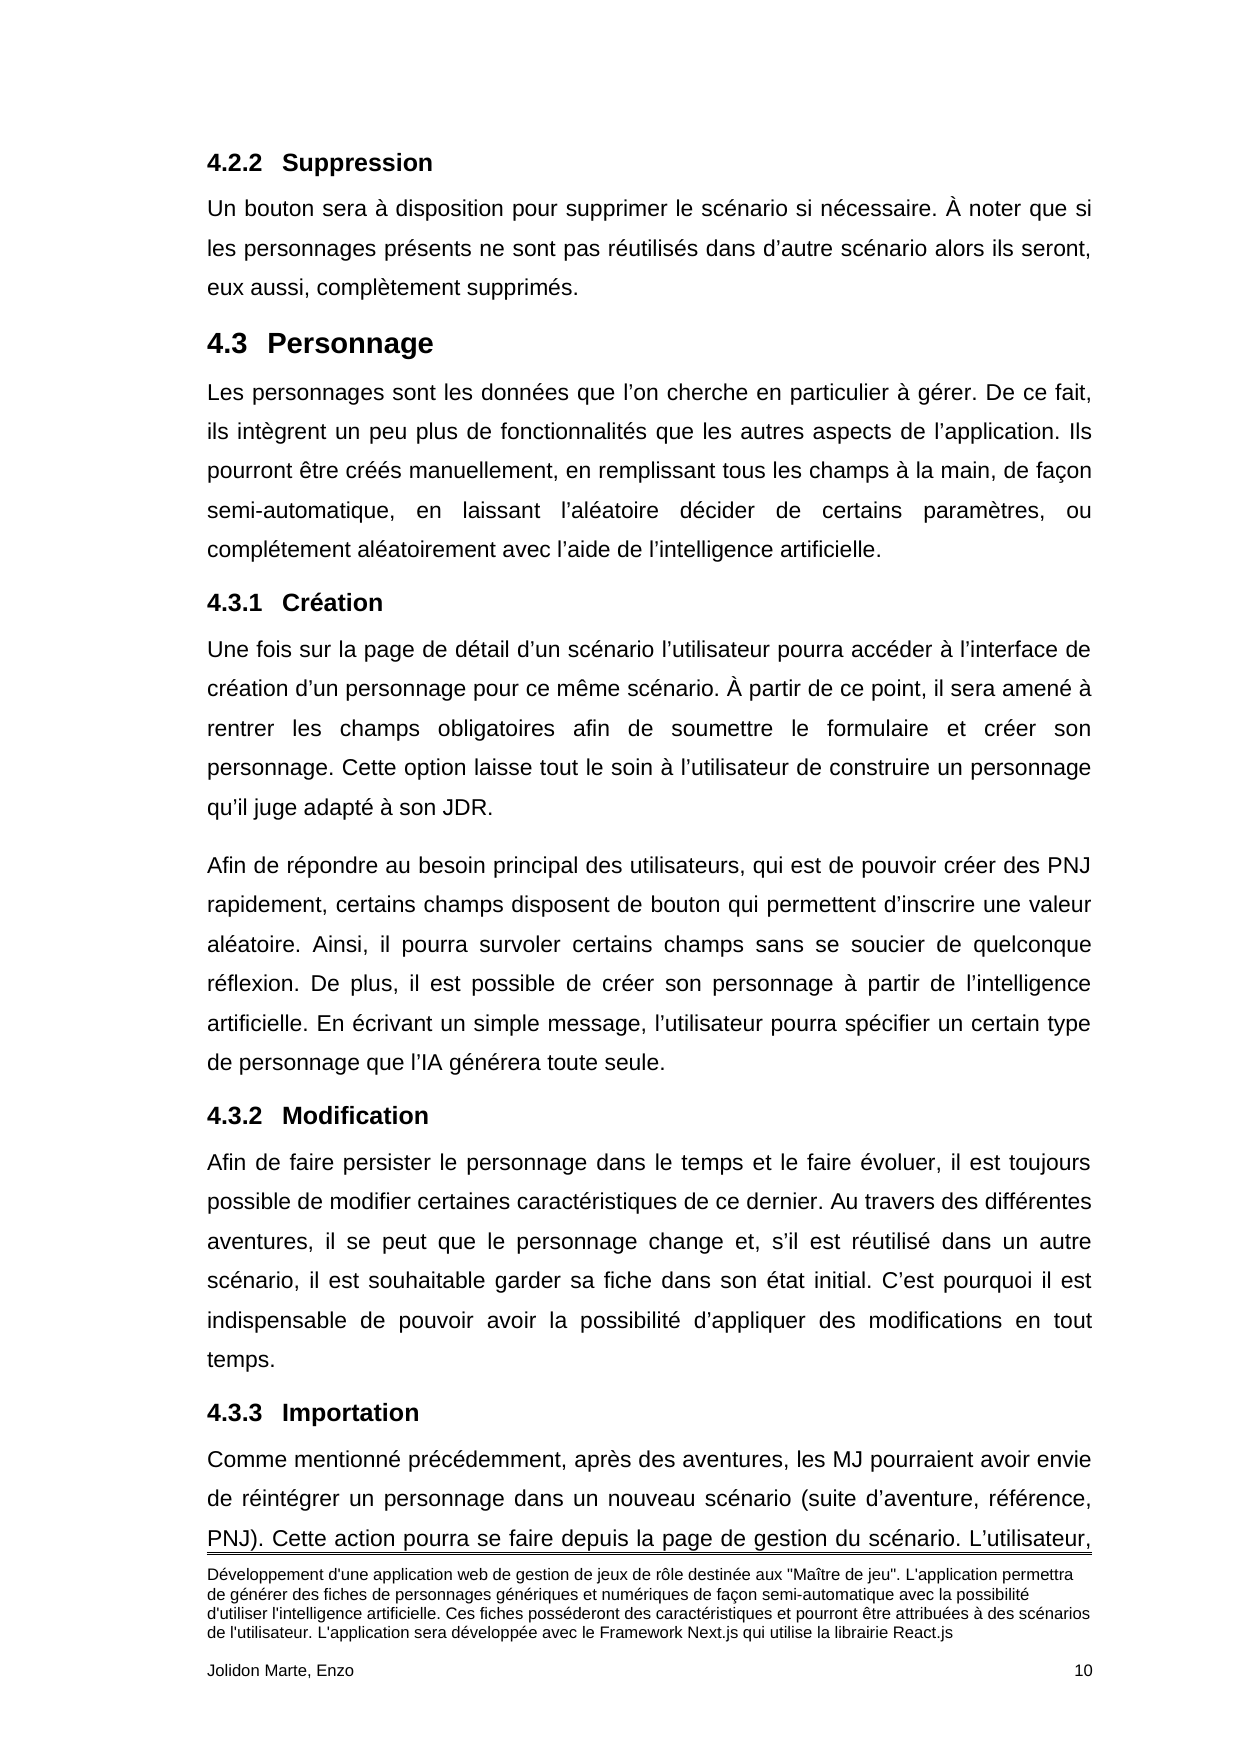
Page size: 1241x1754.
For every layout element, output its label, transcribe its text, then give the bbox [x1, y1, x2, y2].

subtitle Création [207, 588, 1092, 617]
subtitle Suppression [207, 148, 1092, 176]
subtitle Personnage [207, 326, 1092, 360]
subtitle Importation [207, 1398, 1092, 1427]
text Un bouton sera à disposition pour supprimer le scénario si nécessaire. À noter que si les personnages présents ne sont pas réutilisés dans d’autre scénario alors ils seront, eux aussi, complètement supprimés. [207, 195, 1092, 301]
subtitle Modification [207, 1101, 1092, 1130]
text Afin de faire persister le personnage dans le temps et le faire évoluer, il est toujours possible de modifier certaines caractéristiques de ce dernier. Au travers des différentes aventures, il se peut que le personnage change et, s’il est réutilisé dans un autre scénario, il est souhaitable garder sa fiche dans son état initial. C’est pourquoi il est indispensable de pouvoir avoir la possibilité d’appliquer des modifications en tout temps. [207, 1149, 1092, 1373]
text Afin de répondre au besoin principal des utilisateurs, qui est de pouvoir créer des PNJ rapidement, certains champs disposent de bouton qui permettent d’inscrire une valeur aléatoire. Ainsi, il pourra survoler certains champs sans se soucier de quelconque réflexion. De plus, il est possible de créer son personnage à partir de l’intelligence artificielle. En écrivant un simple message, l’utilisateur pourra spécifier un certain type de personnage que l’IA générera toute seule. [207, 852, 1092, 1076]
text Une fois sur la page de détail d’un scénario l’utilisateur pourra accéder à l’interface de création d’un personnage pour ce même scénario. À partir de ce point, il sera amené à rentrer les champs obligatoires afin de soumettre le formulaire et créer son personnage. Cette option laisse tout le soin à l’utilisateur de construire un personnage qu’il juge adapté à son JDR. [207, 636, 1092, 820]
text Les personnages sont les données que l’on cherche en particulier à gérer. De ce fait, ils intègrent un peu plus de fonctionnalités que les autres aspects de l’application. Ils pourront être créés manuellement, en remplissant tous les champs à la main, de façon semi-automatique, en laissant l’aléatoire décider de certains paramètres, ou complétement aléatoirement avec l’aide de l’intelligence artificielle. [207, 378, 1092, 563]
